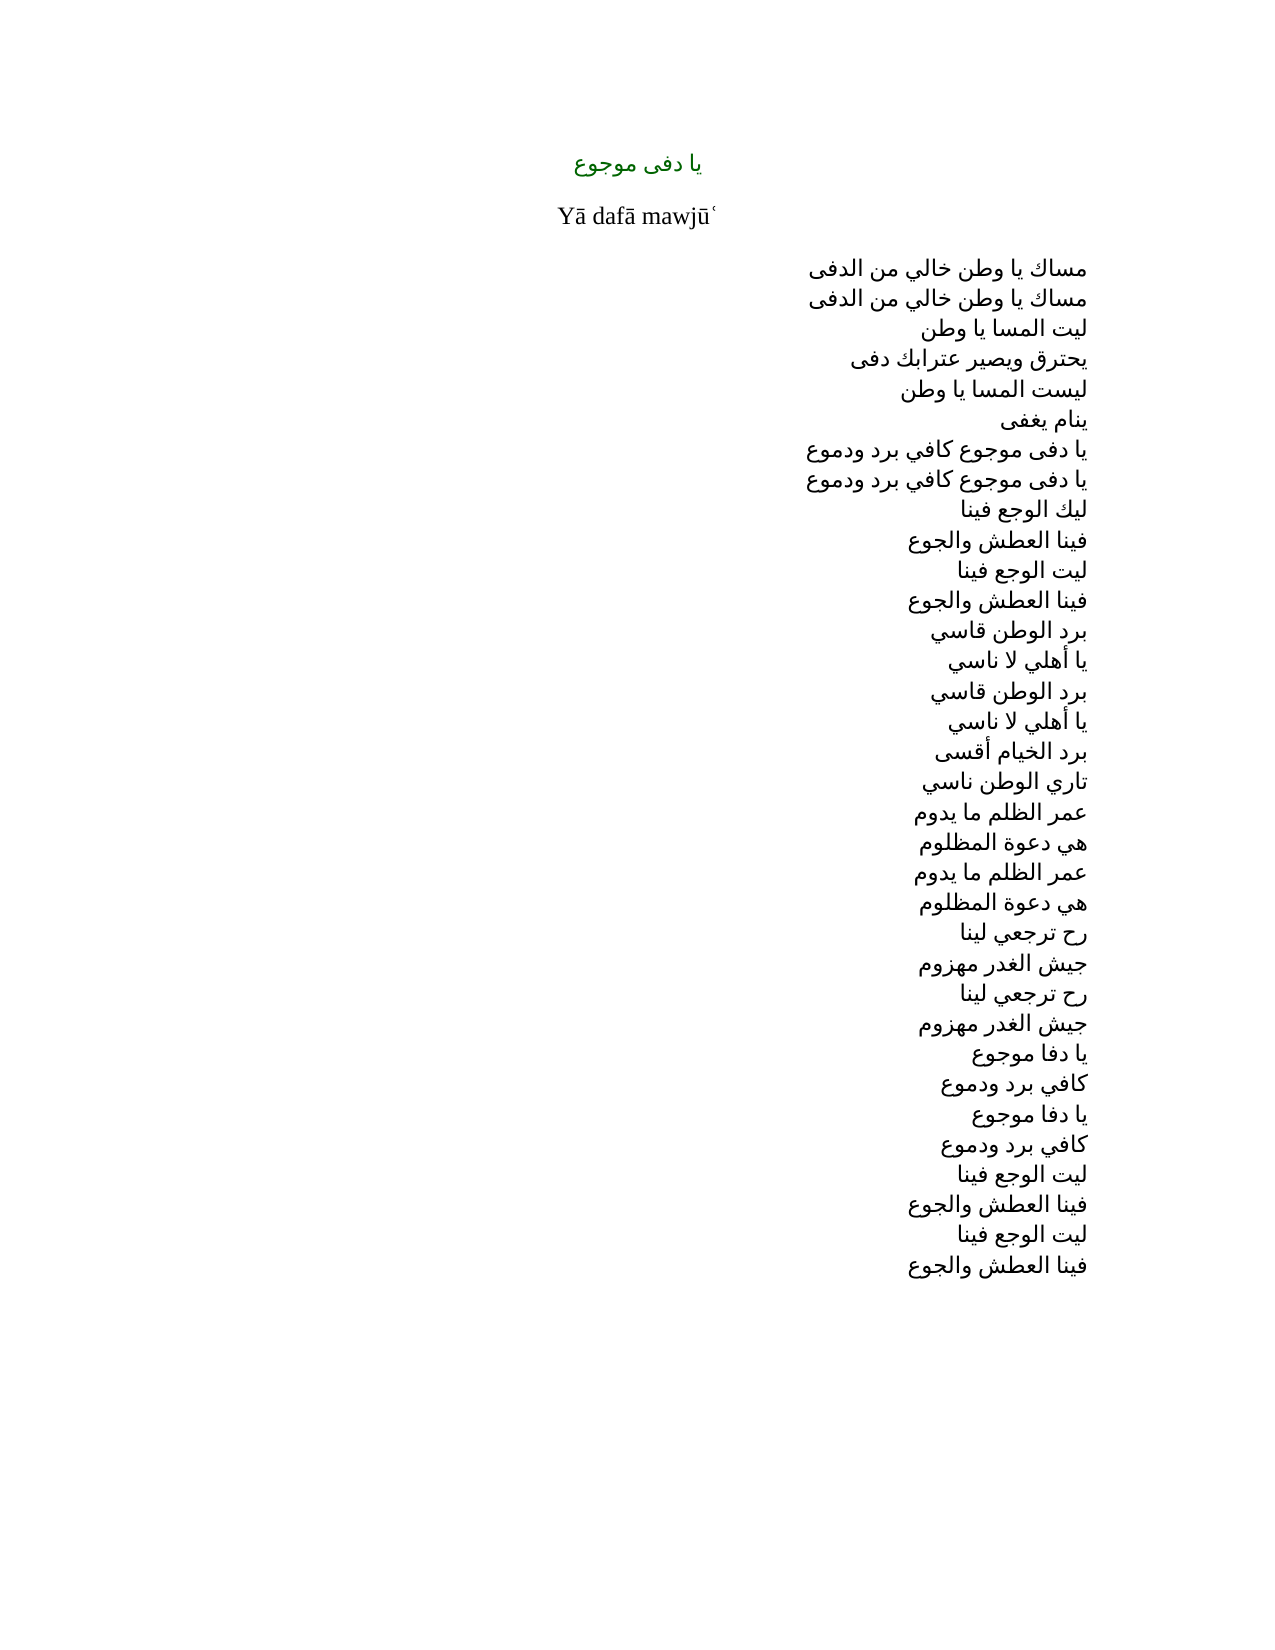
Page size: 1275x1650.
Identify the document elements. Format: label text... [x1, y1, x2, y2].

text Yā dafā mawjūʿ [187, 201, 1087, 230]
text يا دفى موجوع [187, 150, 1087, 176]
text مساك يا وطن خالي من الدفى مساك يا وطن خالي من الدفى ليت المسا يا وطن يحترق ويصير عترابك دفى ليست المسا يا وطن ينام يغفى يا دفى موجوع كافي برد ودموع يا دفى موجوع كافي برد ودموع ليك الوجع فينا فينا العطش والجوع ليت الوجع فينا فينا العطش والجوع برد الوطن قاسي يا أهلي لا ناسي برد الوطن قاسي يا أهلي لا ناسي برد الخيام أقسى تاري الوطن ناسي عمر الظلم ما يدوم هي دعوة المظلوم عمر الظلم ما يدوم هي دعوة المظلوم رح ترجعي لينا جيش الغدر مهزوم رح ترجعي لينا جيش الغدر مهزوم يا دفا موجوع كافي برد ودموع يا دفا موجوع كافي برد ودموع ليت الوجع فينا فينا العطش والجوع ليت الوجع فينا فينا العطش والجوع [187, 255, 1087, 1278]
